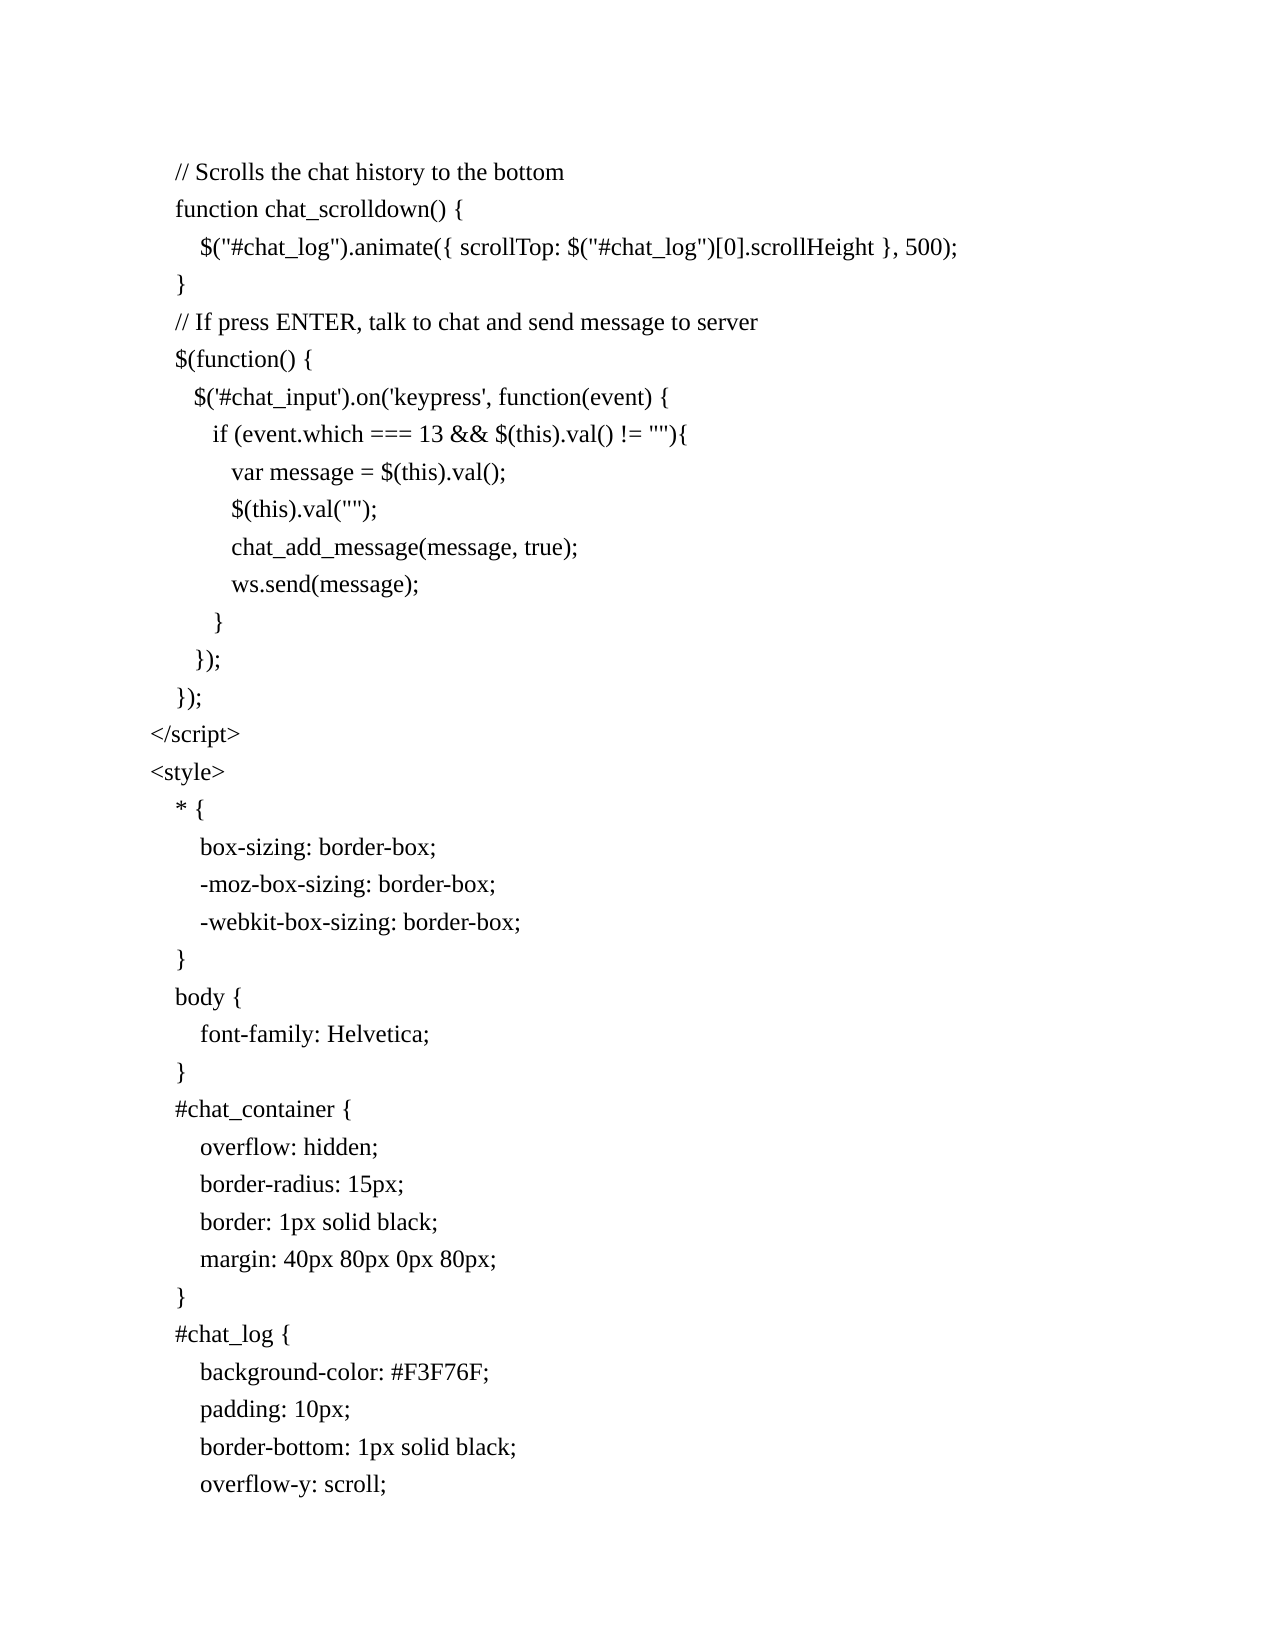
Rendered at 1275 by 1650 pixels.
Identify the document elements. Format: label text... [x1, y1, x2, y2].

text font-family: Helvetica; [150, 1012, 1125, 1050]
text overflow-y: scroll; [150, 1462, 1125, 1500]
text } [150, 1050, 1125, 1087]
text } [150, 1275, 1125, 1312]
text padding: 10px; [150, 1387, 1125, 1425]
text margin: 40px 80px 0px 80px; [150, 1237, 1125, 1275]
text overflow: hidden; [150, 1125, 1125, 1162]
text } [150, 600, 1125, 637]
text background-color: #F3F76F; [150, 1350, 1125, 1387]
text }); [150, 675, 1125, 712]
text -moz-box-sizing: border-box; [150, 862, 1125, 900]
text $('#chat_input').on('keypress', function(event) { [150, 375, 1125, 412]
text }); [150, 637, 1125, 675]
text border: 1px solid black; [150, 1200, 1125, 1237]
text if (event.which === 13 && $(this).val() != ""){ [150, 412, 1125, 450]
text $(function() { [150, 337, 1125, 375]
text -webkit-box-sizing: border-box; [150, 900, 1125, 937]
text #chat_log { [150, 1312, 1125, 1350]
text #chat_container { [150, 1087, 1125, 1125]
text } [150, 262, 1125, 300]
text border-bottom: 1px solid black; [150, 1425, 1125, 1462]
text </script> [150, 712, 1125, 750]
text // Scrolls the chat history to the bottom [150, 150, 1125, 187]
text <style> [150, 750, 1125, 787]
text } [150, 937, 1125, 975]
text var message = $(this).val(); [150, 450, 1125, 487]
text function chat_scrolldown() { [150, 187, 1125, 225]
text border-radius: 15px; [150, 1162, 1125, 1200]
text // If press ENTER, talk to chat and send message to server [150, 300, 1125, 337]
text $("#chat_log").animate({ scrollTop: $("#chat_log")[0].scrollHeight }, 500); [150, 225, 1125, 262]
text chat_add_message(message, true); [150, 525, 1125, 562]
text body { [150, 975, 1125, 1012]
text $(this).val(""); [150, 487, 1125, 525]
text * { [150, 787, 1125, 825]
text ws.send(message); [150, 562, 1125, 600]
text box-sizing: border-box; [150, 825, 1125, 862]
